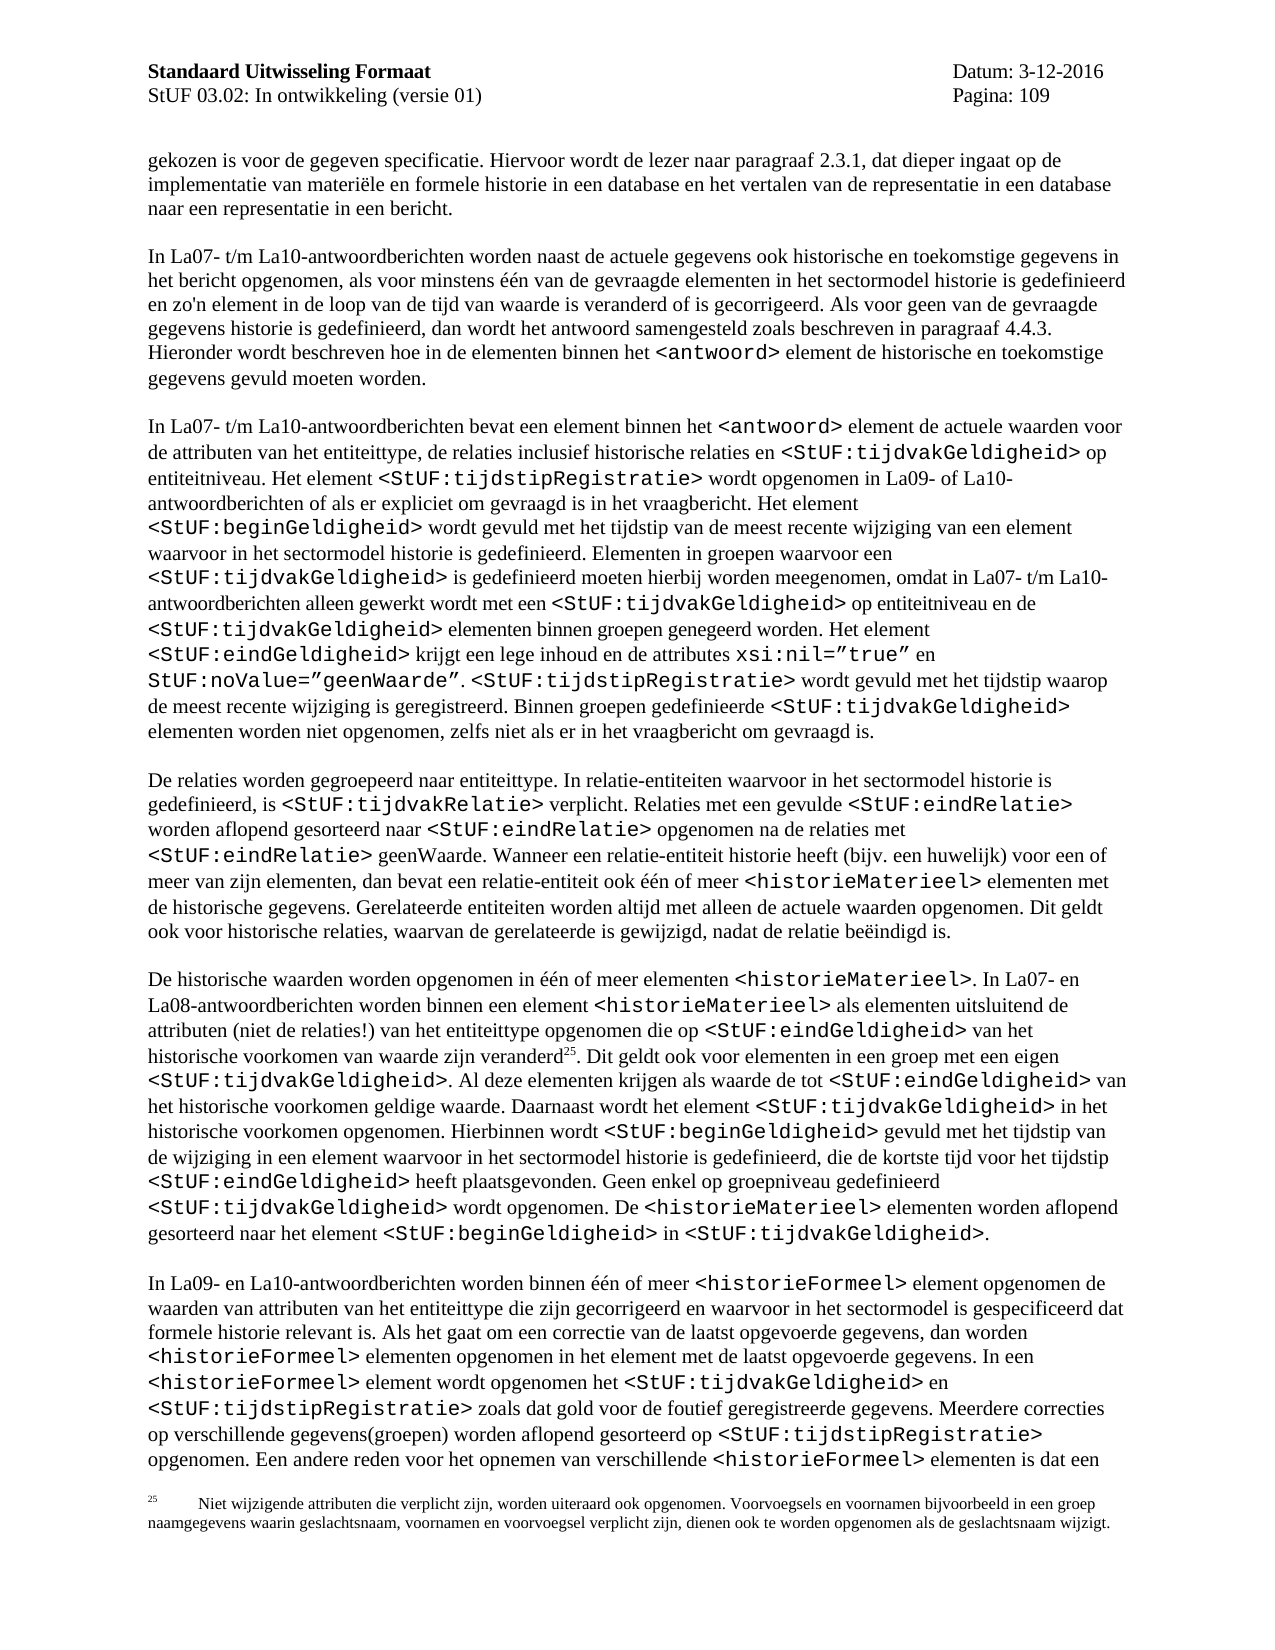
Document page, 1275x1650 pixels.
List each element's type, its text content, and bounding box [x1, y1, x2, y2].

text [148, 148, 1127, 220]
text De relaties worden gegroepeerd naar entiteittype. In relatie-entiteiten waarvoor in het sectormodel historie is gedefinieerd, is <StUF:tijdvakRelatie> verplicht. Relaties met een gevulde <StUF:eindRelatie> worden aflopend gesorteerd naar <StUF:eindRelatie> opgenomen na de relaties met <StUF:eindRelatie> geenWaarde. Wanneer een relatie-entiteit historie heeft (bijv. een huwelijk) voor een of meer van zijn elementen, dan bevat een relatie-entiteit ook één of meer <historieMaterieel> elementen met de historische gegevens. Gerelateerde entiteiten worden altijd met alleen de actuele waarden opgenomen. Dit geldt ook voor historische relaties, waarvan de gerelateerde is gewijzigd, nadat de relatie beëindigd is. [148, 768, 1127, 943]
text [148, 1271, 1127, 1473]
text De historische waarden worden opgenomen in één of meer elementen <historieMaterieel>. In La07- en La08-antwoordberichten worden binnen een element <historieMaterieel> als elementen uitsluitend de attributen (niet de relaties!) van het entiteittype opgenomen die op <StUF:eindGeldigheid> van het historische voorkomen van waarde zijn veranderd. Dit geldt ook voor elementen in een groep met een eigen <StUF:tijdvakGeldigheid>. Al deze elementen krijgen als waarde de tot <StUF:eindGeldigheid> van het historische voorkomen geldige waarde. Daarnaast wordt het element <StUF:tijdvakGeldigheid> in het historische voorkomen opgenomen. Hierbinnen wordt <StUF:beginGeldigheid> gevuld met het tijdstip van de wijziging in een element waarvoor in het sectormodel historie is gedefinieerd, die de kortste tijd voor het tijdstip <StUF:eindGeldigheid> heeft plaatsgevonden. Geen enkel op groepniveau gedefinieerd <StUF:tijdvakGeldigheid> wordt opgenomen. De <historieMaterieel> elementen worden aflopend gesorteerd naar het element <StUF:beginGeldigheid> in <StUF:tijdvakGeldigheid>. [148, 967, 1127, 1246]
text In La07- t/m La10-antwoordberichten worden naast de actuele gegevens ook historische en toekomstige gegevens in het bericht opgenomen, als voor minstens één van de gevraagde elementen in het sectormodel historie is gedefinieerd en zo'n element in de loop van de tijd van waarde is veranderd of is gecorrigeerd. Als voor geen van de gevraagde gegevens historie is gedefinieerd, dan wordt het antwoord samengesteld zoals beschreven in paragraaf 6.4.3. Hieronder wordt beschreven hoe in de elementen binnen het <antwoord> element de historische en toekomstige gegevens gevuld moeten worden. [148, 244, 1127, 390]
text In La07- t/m La10-antwoordberichten bevat een element binnen het <antwoord> element de actuele waarden voor de attributen van het entiteittype, de relaties inclusief historische relaties en <StUF:tijdvakGeldigheid> op entiteitniveau. Het element <StUF:tijdstipRegistratie> wordt opgenomen in La09- of La10-antwoordberichten of als er expliciet om gevraagd is in het vraagbericht. Het element <StUF:beginGeldigheid> wordt gevuld met het tijdstip van de meest recente wijziging van een element waarvoor in het sectormodel historie is gedefinieerd. Elementen in groepen waarvoor een <StUF:tijdvakGeldigheid> is gedefinieerd moeten hierbij worden meegenomen, omdat in La07- t/m La10-antwoordberichten alleen gewerkt wordt met een <StUF:tijdvakGeldigheid> op entiteitniveau en de <StUF:tijdvakGeldigheid> elementen binnen groepen genegeerd worden. Het element <StUF:eindGeldigheid> krijgt een lege inhoud en de attributes xsi:nil=”true” en StUF:noValue=”geenWaarde”. <StUF:tijdstipRegistratie> wordt gevuld met het tijdstip waarop de meest recente wijziging is geregistreerd. Binnen groepen gedefinieerde <StUF:tijdvakGeldigheid> elementen worden niet opgenomen, zelfs niet als er in het vraagbericht om gevraagd is. [148, 414, 1127, 743]
